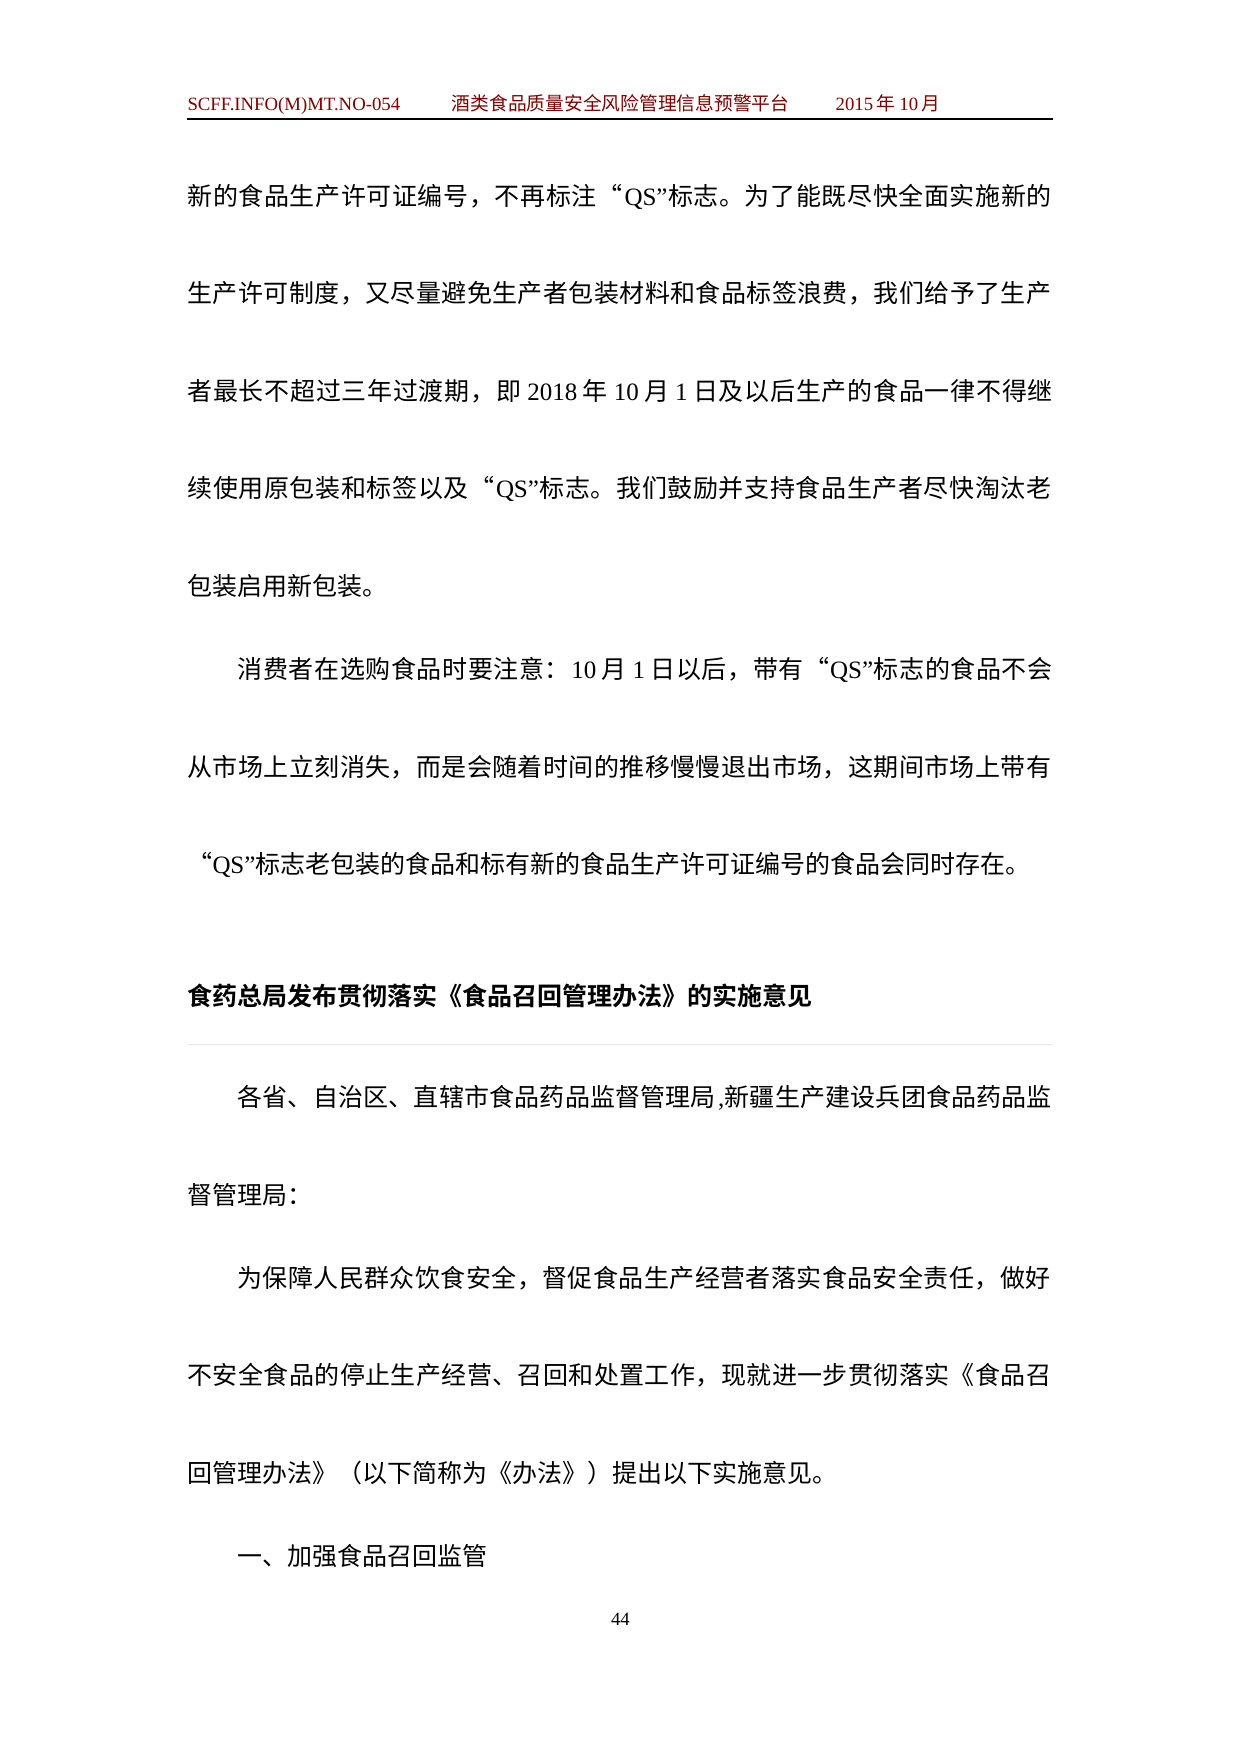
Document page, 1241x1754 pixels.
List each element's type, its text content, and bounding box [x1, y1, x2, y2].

text 一、加强食品召回监管 [187, 1522, 1053, 1587]
text 消费者在选购食品时要注意：10月1日以后，带有“QS”标志的食品不会从市场上立刻消失，而是会随着时间的推移慢慢退出市场，这期间市场上带有“QS”标志老包装的食品和标有新的食品生产许可证编号的食品会同时存在。 [187, 635, 1053, 895]
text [187, 162, 1053, 617]
text 各省、自治区、直辖市食品药品监督管理局,新疆生产建设兵团食品药品监督管理局： [187, 1063, 1053, 1226]
subtitle 食药总局发布贯彻落实《食品召回管理办法》的实施意见 [187, 962, 1053, 1044]
text 为保障人民群众饮食安全，督促食品生产经营者落实食品安全责任，做好不安全食品的停止生产经营、召回和处置工作，现就进一步贯彻落实《食品召回管理办法》（以下简称为《办法》）提出以下实施意见。 [187, 1244, 1053, 1504]
